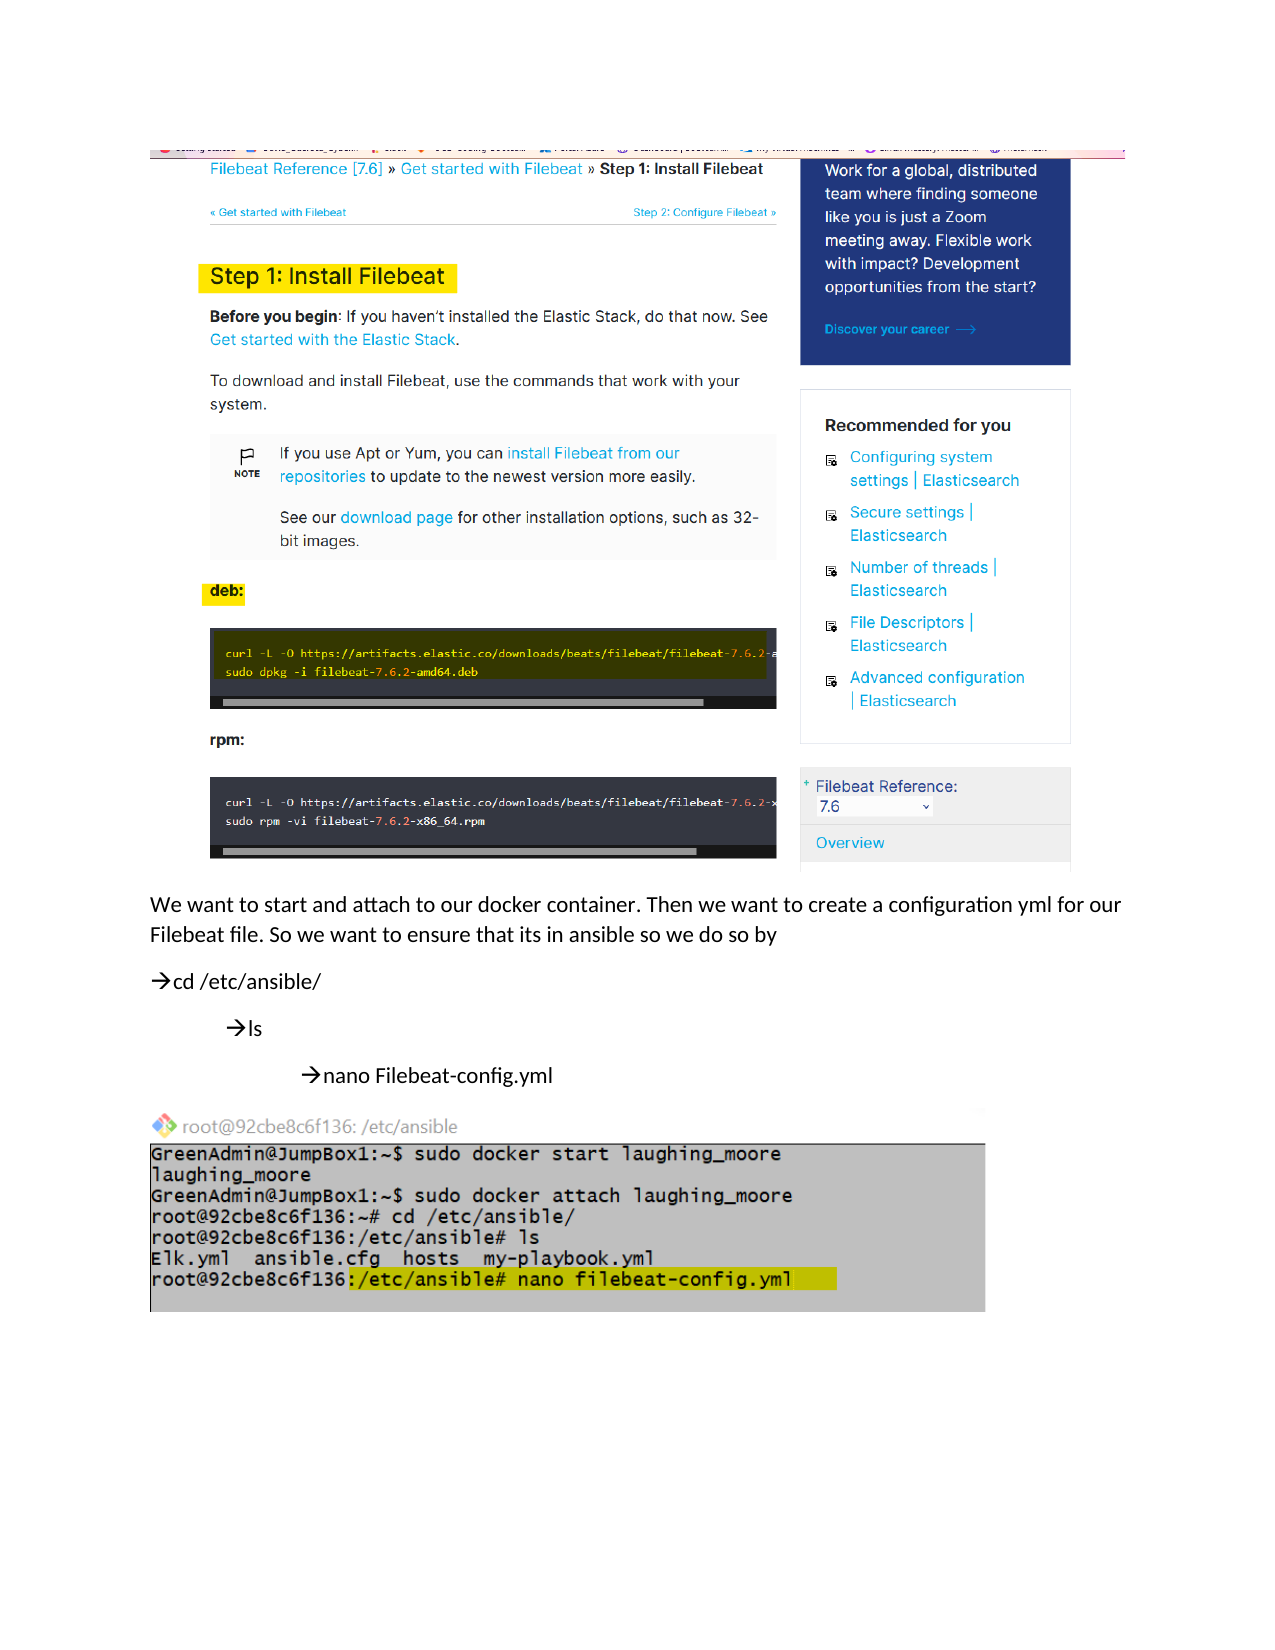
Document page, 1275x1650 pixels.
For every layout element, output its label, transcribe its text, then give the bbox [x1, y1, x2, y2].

picture [150, 1108, 986, 1312]
text cd /etc/ansible/ [150, 967, 1125, 996]
text nano Filebeat-config.yml [150, 1061, 1125, 1089]
text ls [150, 1014, 1125, 1042]
picture [150, 150, 1125, 872]
text We want to start and attach to our docker container. Then we want to create a configuration yml for our Filebeat file. So we want to ensure that its in ansible so we do so by [150, 890, 1125, 949]
